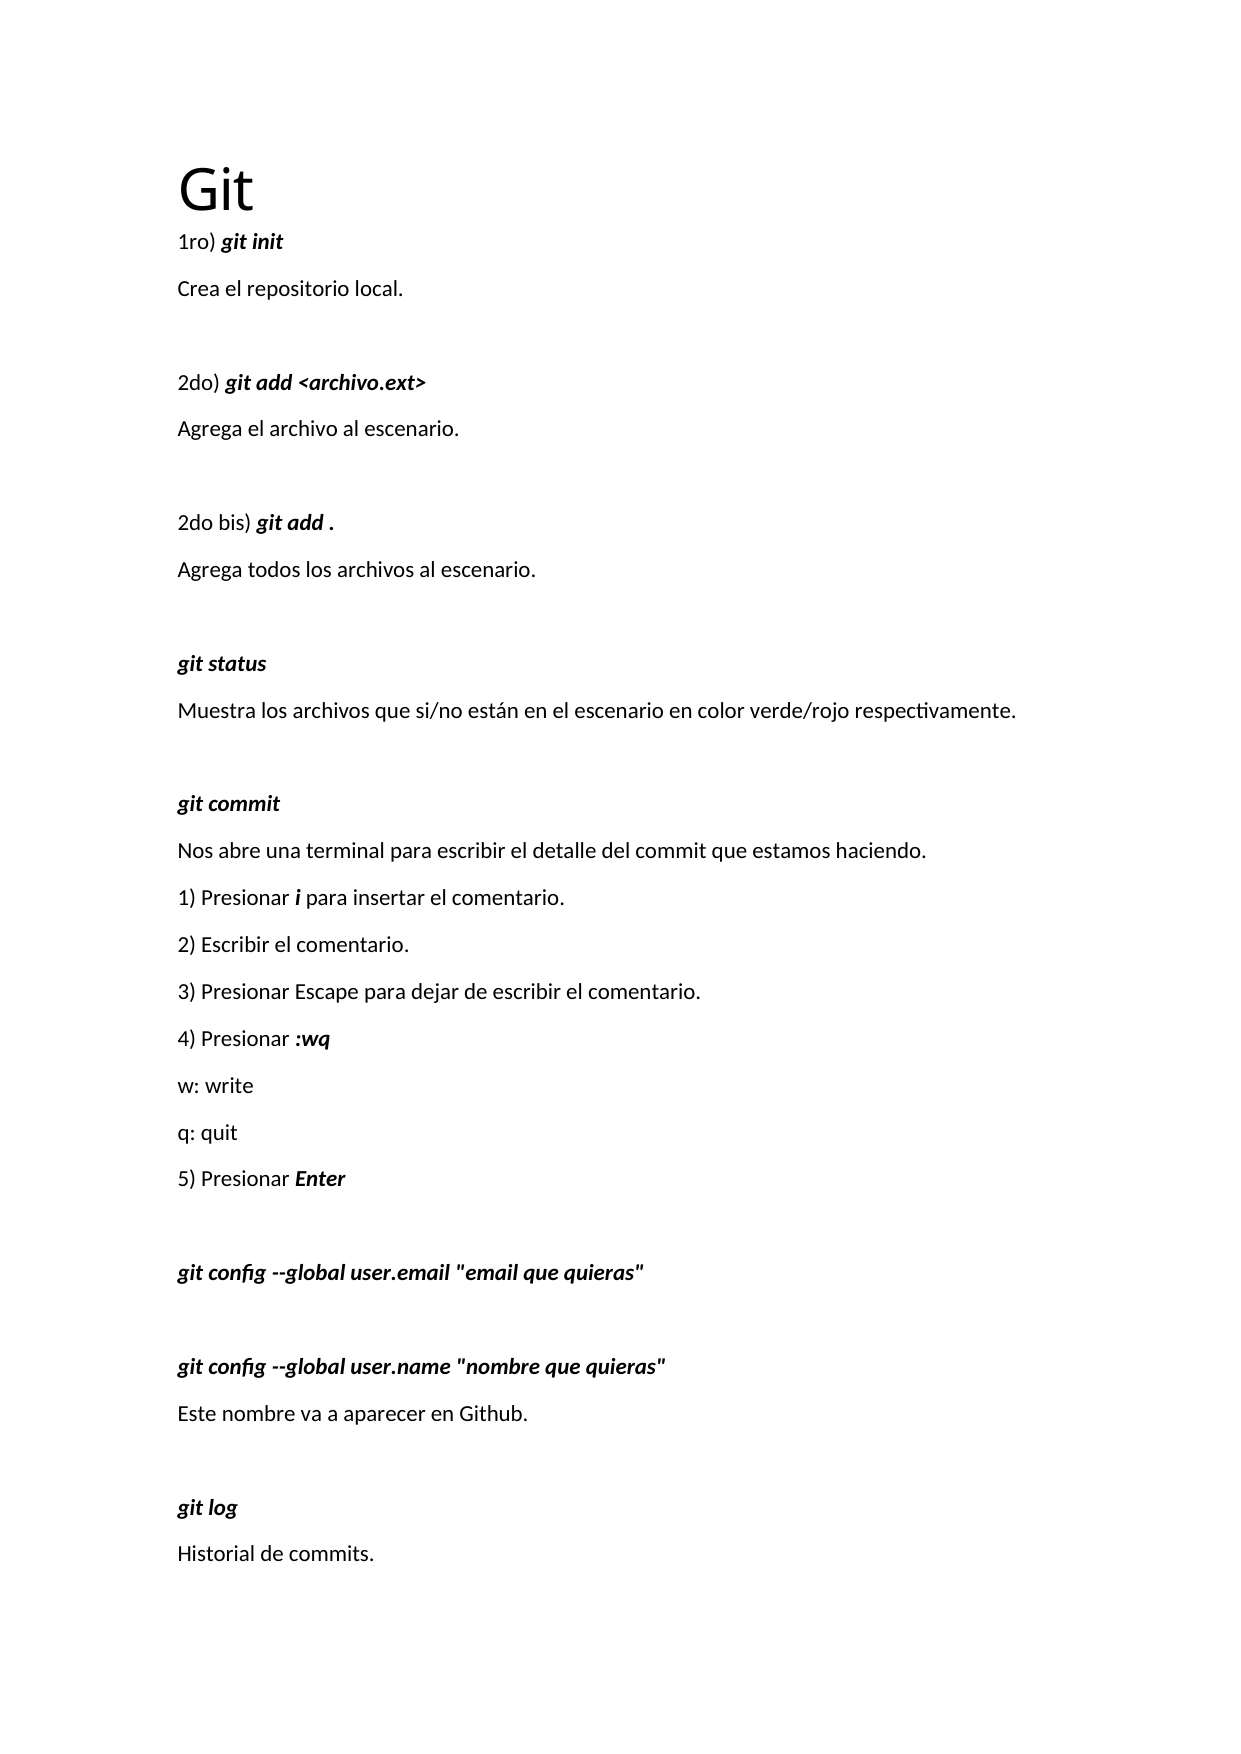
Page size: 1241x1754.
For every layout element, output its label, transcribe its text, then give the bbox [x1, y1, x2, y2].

text 2do bis) git add . [177, 508, 1063, 536]
title Git [177, 148, 1063, 227]
text Muestra los archivos que si/no están en el escenario en color verde/rojo respectivamente. [177, 696, 1063, 724]
text git config --global user.email "email que quieras" [177, 1258, 1063, 1286]
text 4) Presionar :wq [177, 1024, 1063, 1052]
text q: quit [177, 1118, 1063, 1146]
text 3) Presionar Escape para dejar de escribir el comentario. [177, 977, 1063, 1005]
text 2) Escribir el comentario. [177, 930, 1063, 958]
text 2do) git add <archivo.ext> [177, 368, 1063, 396]
text Historial de commits. [177, 1539, 1063, 1568]
text 1) Presionar i para insertar el comentario. [177, 883, 1063, 911]
text w: write [177, 1071, 1063, 1099]
text Crea el repositorio local. [177, 274, 1063, 302]
text 5) Presionar Enter [177, 1164, 1063, 1193]
text git config --global user.name "nombre que quieras" [177, 1352, 1063, 1380]
text Agrega el archivo al escenario. [177, 414, 1063, 443]
text Agrega todos los archivos al escenario. [177, 555, 1063, 583]
text 1ro) git init [177, 227, 1063, 255]
text Nos abre una terminal para escribir el detalle del commit que estamos haciendo. [177, 836, 1063, 864]
text git commit [177, 789, 1063, 818]
text Este nombre va a aparecer en Github. [177, 1399, 1063, 1427]
text git status [177, 649, 1063, 677]
text git log [177, 1493, 1063, 1521]
